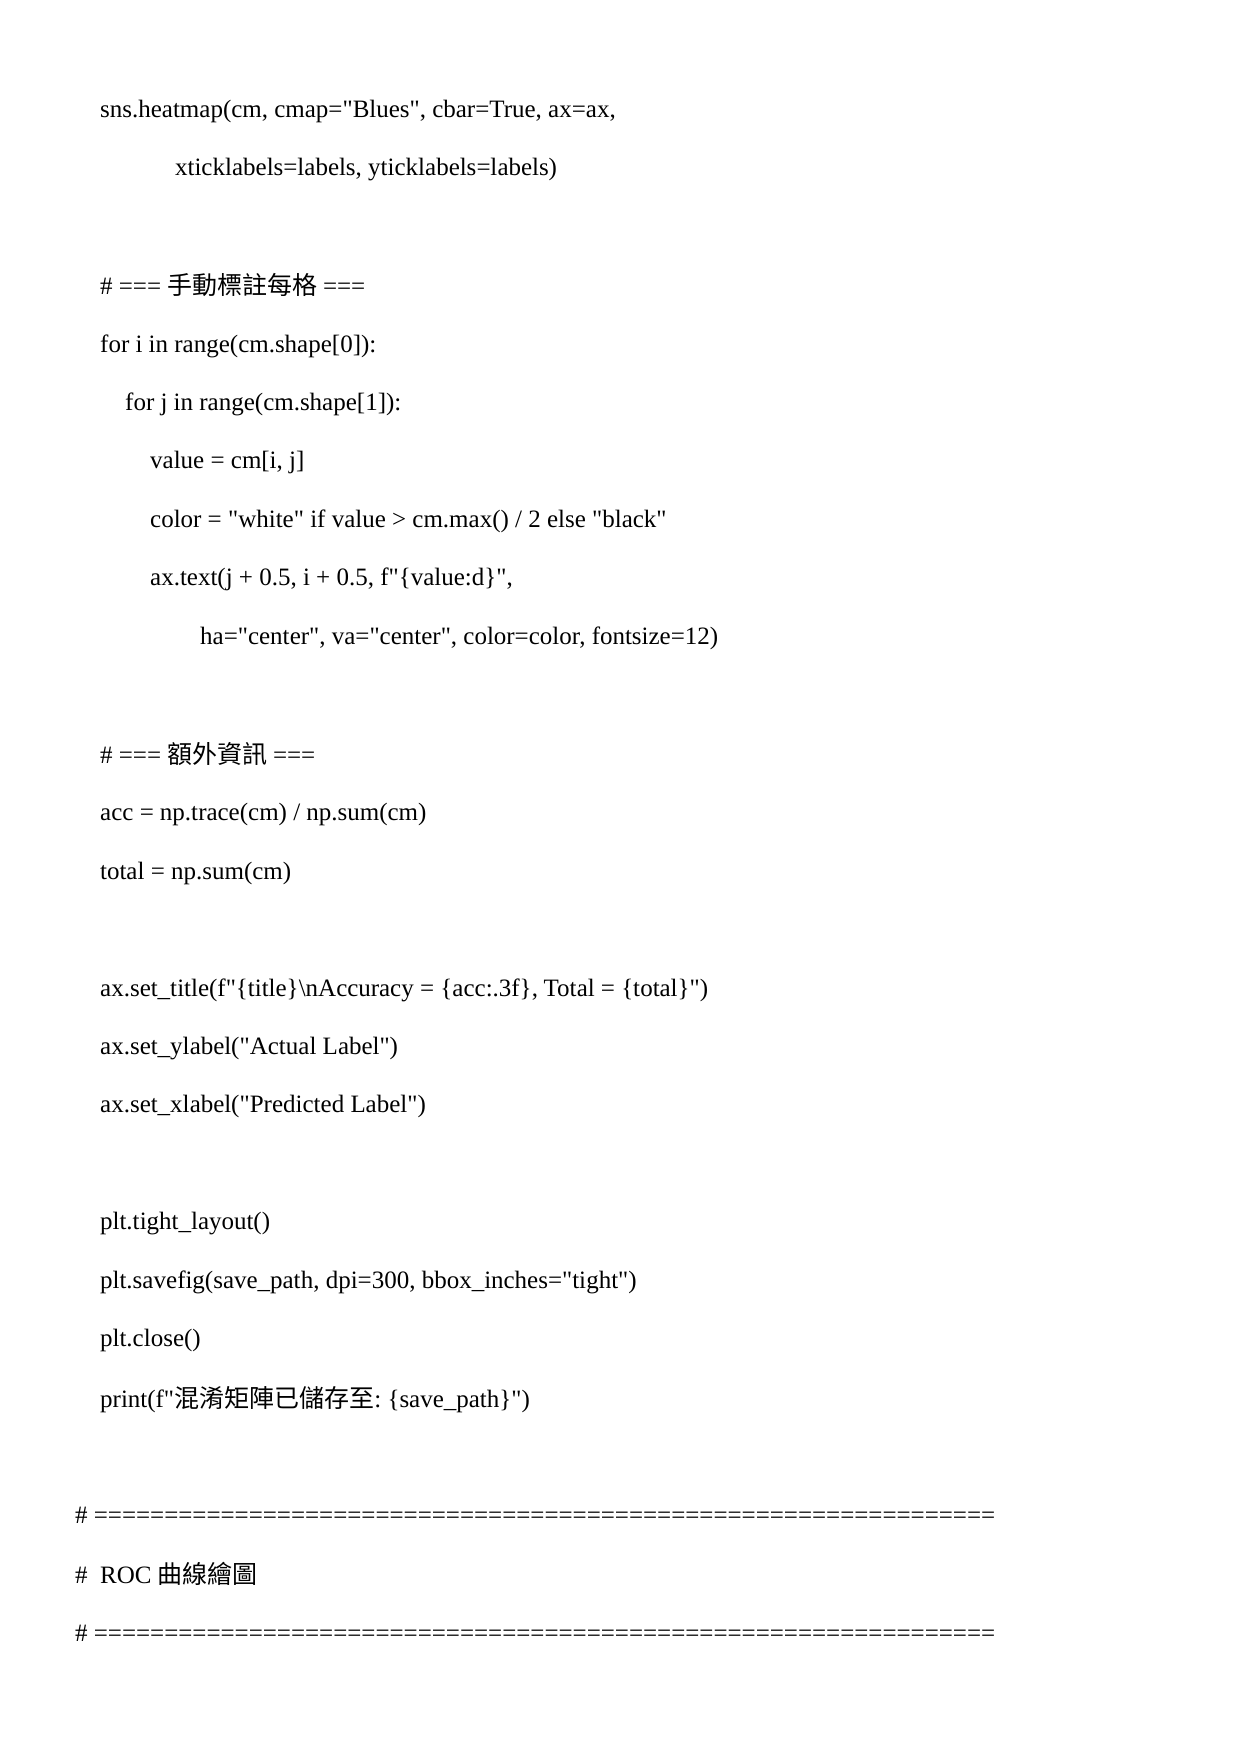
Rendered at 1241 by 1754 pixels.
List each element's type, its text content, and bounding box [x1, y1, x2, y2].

text plt.tight_layout() [75, 1202, 1165, 1239]
text ax.set_ylabel("Actual Label") [75, 1027, 1165, 1064]
text total = np.sum(cm) [75, 851, 1165, 889]
text ax.set_xlabel("Predicted Label") [75, 1085, 1165, 1123]
text ha="center", va="center", color=color, fontsize=12) [75, 617, 1165, 654]
text acc = np.trace(cm) / np.sum(cm) [75, 793, 1165, 831]
text plt.savefig(save_path, dpi=300, bbox_inches="tight") [75, 1261, 1165, 1298]
text for j in range(cm.shape[1]): [75, 383, 1165, 420]
text sns.heatmap(cm, cmap="Blues", cbar=True, ax=ax, [75, 89, 1165, 127]
text ax.set_title(f"{title}\nAccuracy = {acc:.3f}, Total = {total}") [75, 968, 1165, 1006]
text color = "white" if value > cm.max() / 2 else "black" [75, 500, 1165, 537]
text # === 額外資訊 === [75, 733, 1165, 771]
text ax.text(j + 0.5, i + 0.5, f"{value:d}", [75, 558, 1165, 596]
text # ================================================================ [75, 1613, 1165, 1651]
text print(f"混淆矩陣已儲存至: {save_path}") [75, 1377, 1165, 1415]
text # ROC 曲線繪圖 [75, 1554, 1165, 1591]
text xticklabels=labels, yticklabels=labels) [75, 148, 1165, 185]
text # ================================================================ [75, 1495, 1165, 1533]
text plt.close() [75, 1319, 1165, 1356]
text value = cm[i, j] [75, 441, 1165, 479]
text for i in range(cm.shape[0]): [75, 324, 1165, 362]
text # === 手動標註每格 === [75, 265, 1165, 302]
